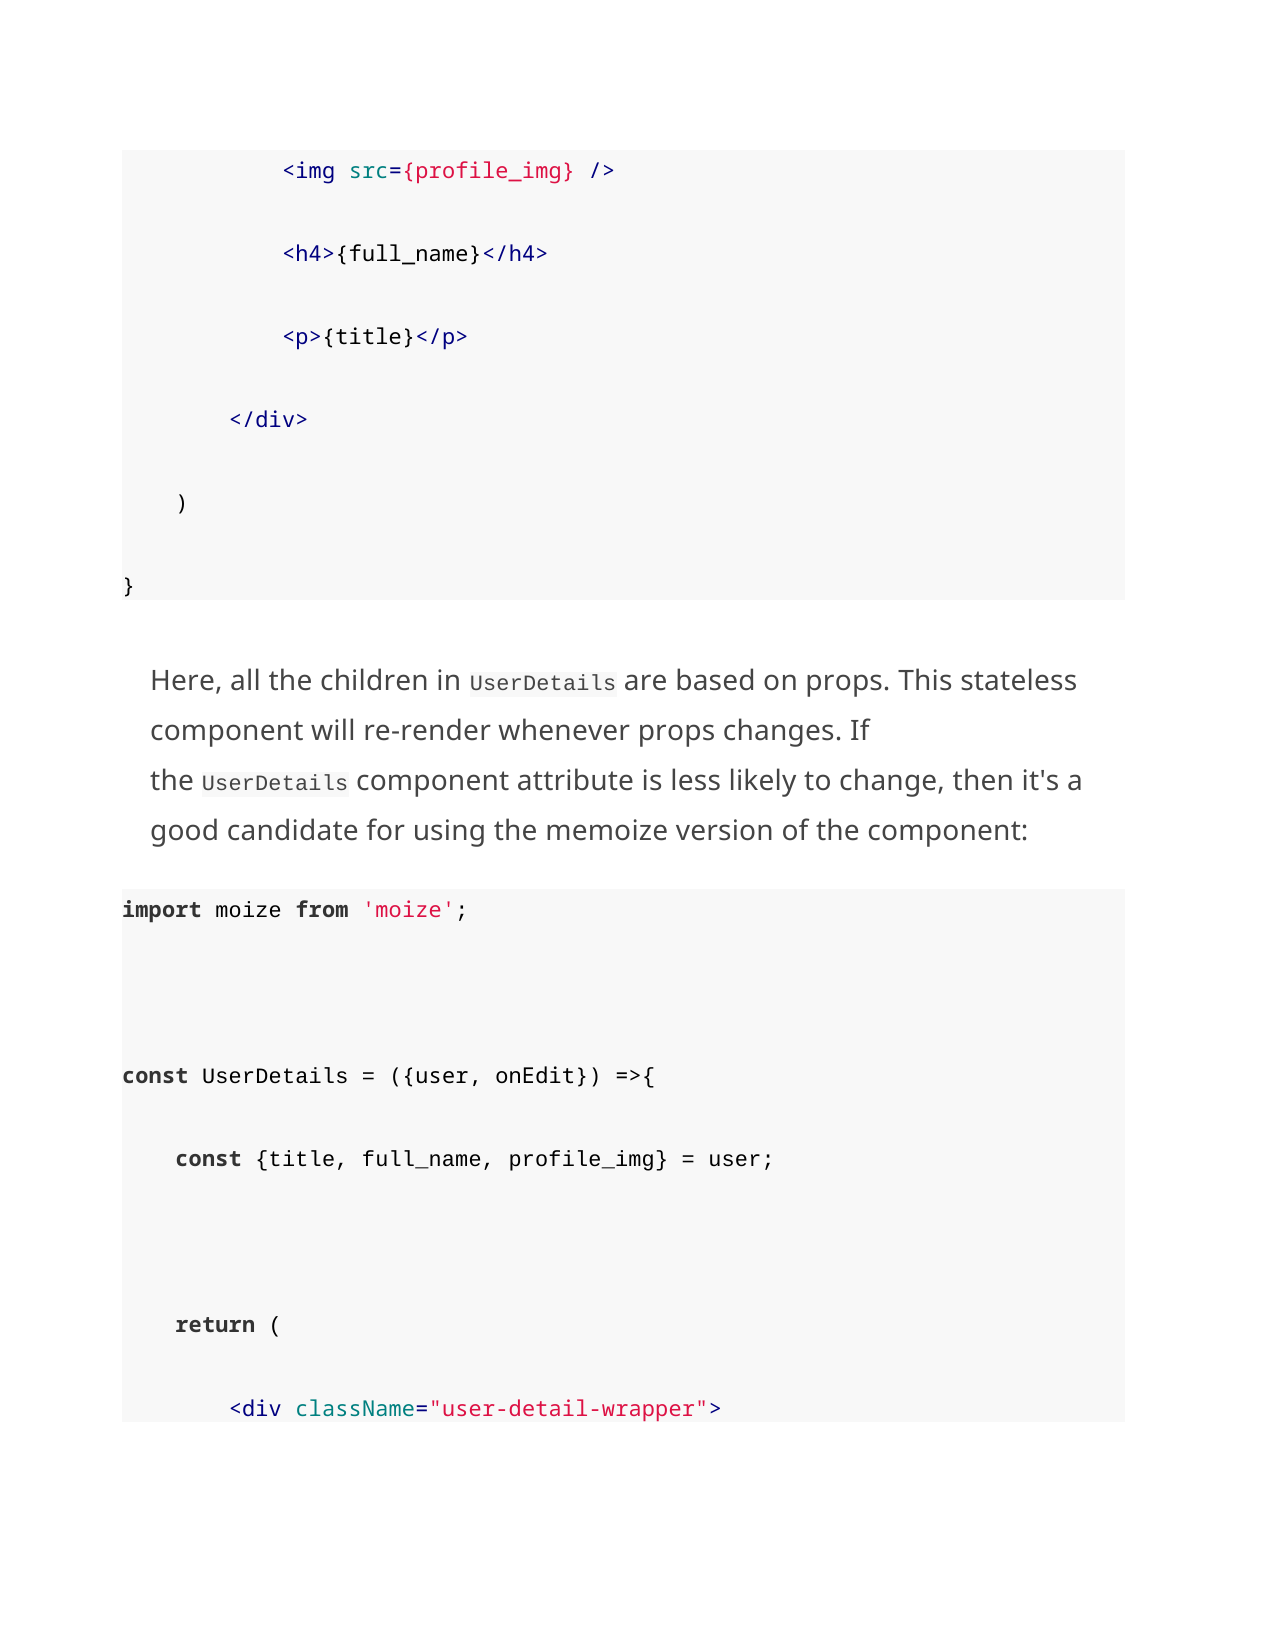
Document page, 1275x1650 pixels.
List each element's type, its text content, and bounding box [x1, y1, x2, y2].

text <p>{title}</p> [122, 316, 1125, 351]
text } [122, 566, 1125, 600]
text ) [122, 482, 1125, 517]
text const {title, full_name, profile_img} = user; [122, 1139, 1125, 1173]
text import moize from 'moize'; [122, 889, 1125, 924]
text <div className="user-detail-wrapper"> [122, 1388, 1125, 1422]
text return ( [122, 1305, 1125, 1339]
text <h4>{full_name}</h4> [122, 233, 1125, 267]
text Here, all the children in UserDetails are based on props. This stateless component will re-render whenever props changes. If the UserDetails component attribute is less likely to change, then it's a good candidate for using the memoize version of the component: [150, 649, 1125, 849]
text const UserDetails = ({user, onEdit}) =>{ [122, 1056, 1125, 1090]
text <img src={profile_img} /> [122, 150, 1125, 184]
text </div> [122, 399, 1125, 434]
